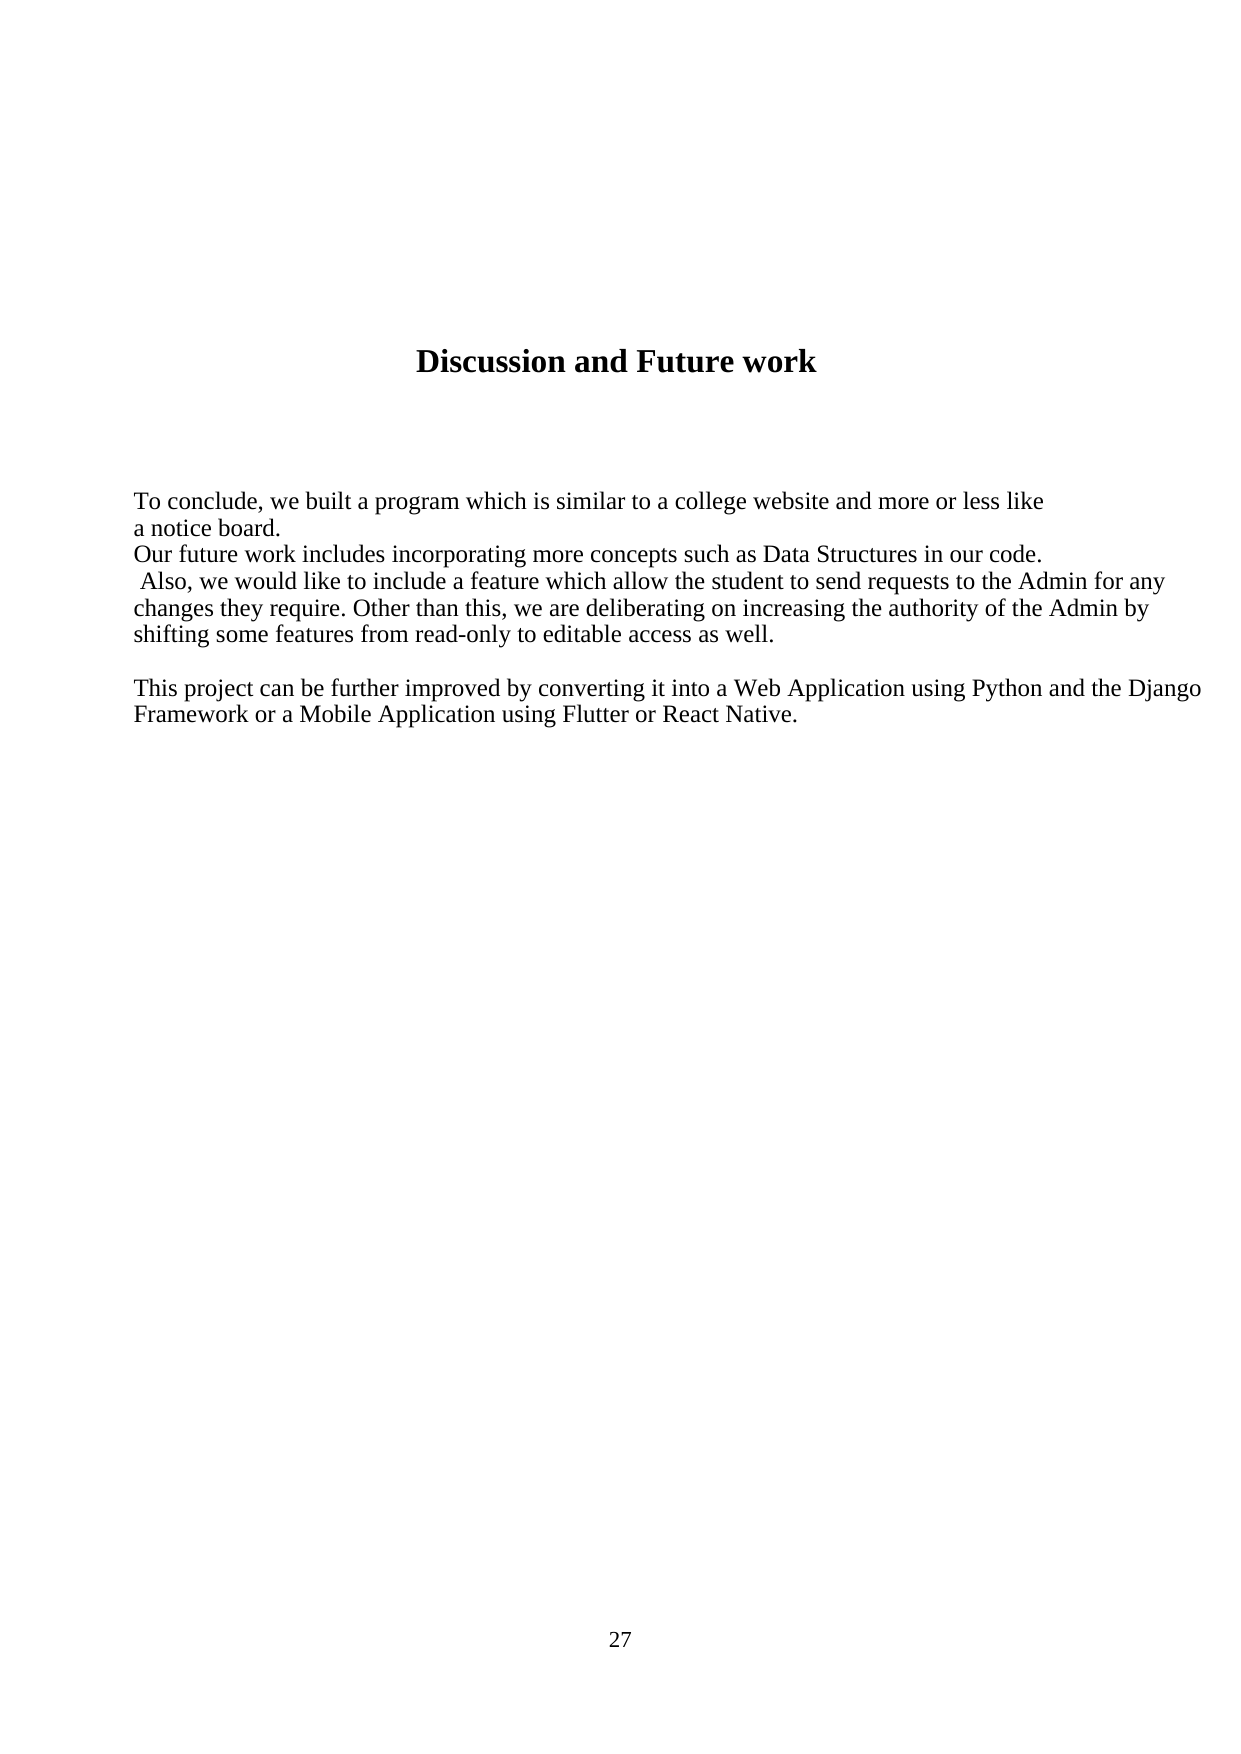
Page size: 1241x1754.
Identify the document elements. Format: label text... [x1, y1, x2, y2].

subtitle Discussion and Future work [166, 341, 1219, 379]
text Also, we would like to include a feature which allow the student to send requests to the Admin for any changes they require. Other than this, we are deliberating on increasing the authority of the Admin by shifting some features from read-only to editable access as well. [133, 568, 1219, 648]
text Our future work includes incorporating more concepts such as Data Structures in our code. [133, 541, 1219, 568]
text To conclude, we built a program which is similar to a college website and more or less like [133, 488, 1219, 515]
text a notice board. [133, 515, 1219, 541]
text This project can be further improved by converting it into a Web Application using Python and the Django Framework or a Mobile Application using Flutter or React Native. [133, 675, 1219, 728]
